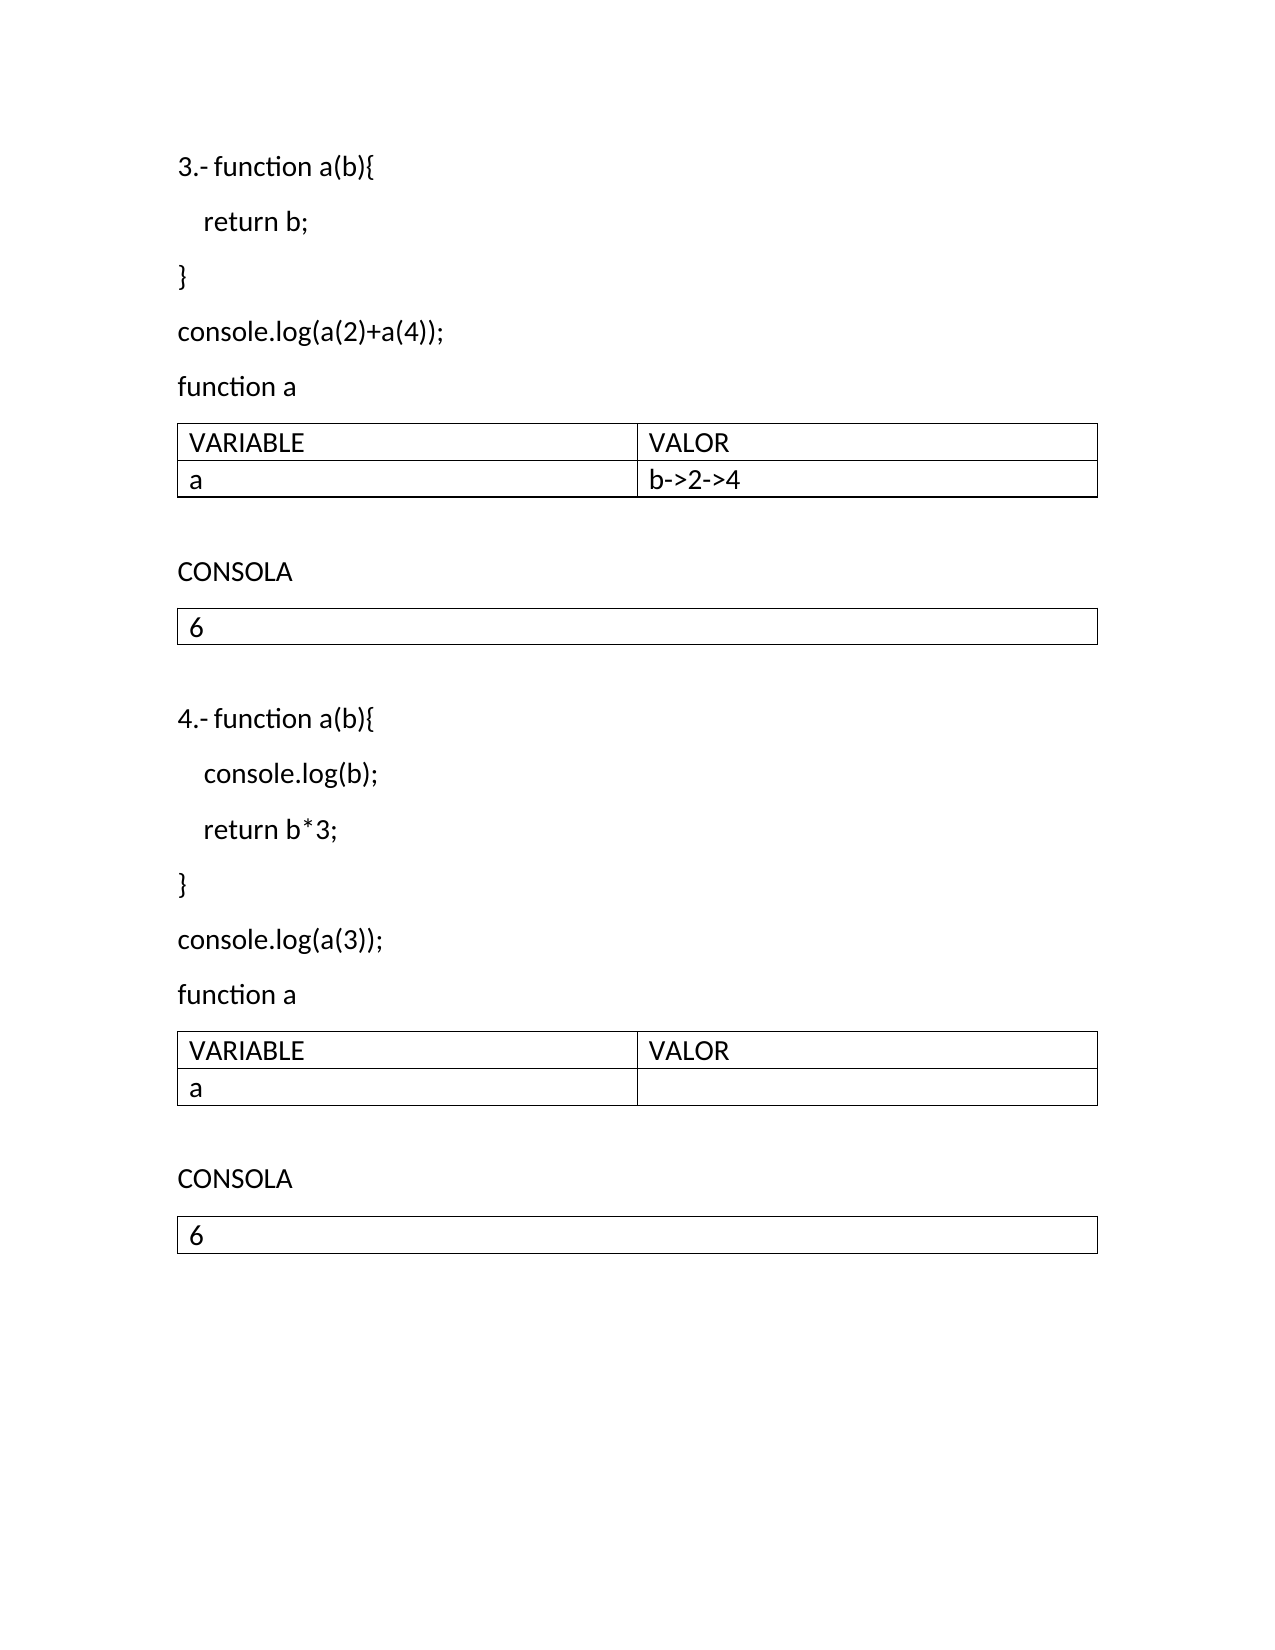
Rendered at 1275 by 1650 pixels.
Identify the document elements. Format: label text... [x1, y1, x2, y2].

text return b; [177, 203, 1098, 238]
table_header VARIABLE [178, 1032, 637, 1068]
text } [177, 258, 1098, 293]
table_header 6 [178, 609, 1097, 644]
table_cell [638, 1069, 1097, 1104]
text } [177, 866, 1098, 901]
table_header VALOR [638, 424, 1097, 460]
text return b*3; [177, 811, 1098, 846]
table_header VALOR [638, 1032, 1097, 1068]
table_header VARIABLE [178, 424, 637, 460]
text 3.- function a(b){ [177, 148, 1098, 183]
table_header 6 [178, 1217, 1097, 1252]
text console.log(b); [177, 756, 1098, 791]
text 4.- function a(b){ [177, 701, 1098, 736]
text console.log(a(3)); [177, 921, 1098, 957]
text CONSOLA [177, 1161, 1098, 1196]
table_cell b->2->4 [638, 461, 1097, 496]
table_cell a [178, 1069, 637, 1104]
table_cell a [178, 461, 637, 496]
text console.log(a(2)+a(4)); [177, 313, 1098, 348]
text CONSOLA [177, 553, 1098, 588]
text function a [177, 976, 1098, 1012]
text function a [177, 368, 1098, 404]
